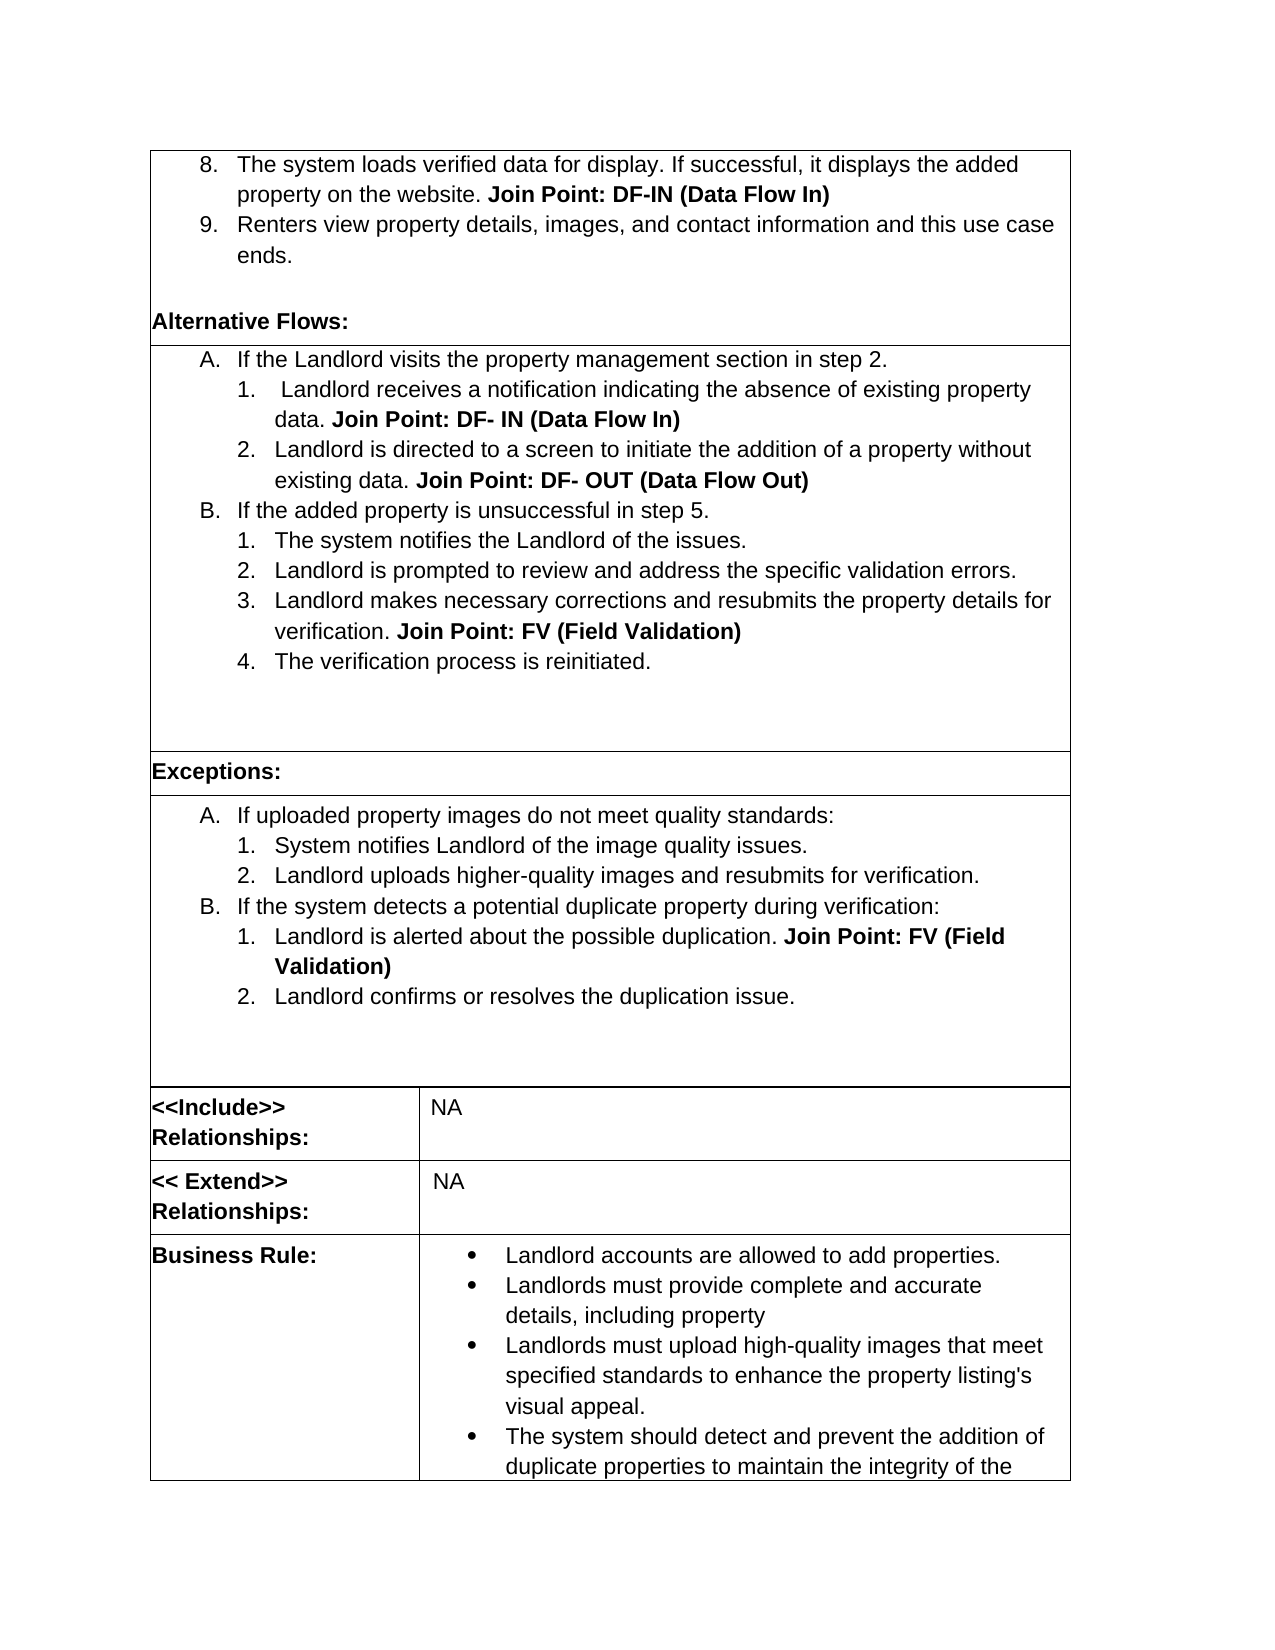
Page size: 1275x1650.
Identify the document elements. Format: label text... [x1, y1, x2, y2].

table_cell NA [420, 1161, 1070, 1234]
table_cell NA [420, 1088, 1070, 1160]
table_cell Exceptions: [151, 752, 1070, 795]
table_cell << Extend>> Relationships: [151, 1161, 419, 1234]
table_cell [151, 151, 1070, 345]
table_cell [420, 1235, 1070, 1479]
table_cell If the Landlord visits the property management section in step 2. Landlord receives a notification indicating the absence of existing property data. Join Point: DF- IN (Data Flow In) Landlord is directed to a screen to initiate the addition of a property without existing data. Join Point: DF- OUT (Data Flow Out) If the added property is unsuccessful in step 5. The system notifies the Landlord of the issues. Landlord is prompted to review and address the specific validation errors. Landlord makes necessary corrections and resubmits the property details for verification. Join Point: FV (Field Validation) The verification process is reinitiated. [151, 346, 1070, 751]
table_cell <<Include>> Relationships: [151, 1088, 419, 1160]
table_cell If uploaded property images do not meet quality standards: System notifies Landlord of the image quality issues. Landlord uploads higher-quality images and resubmits for verification. If the system detects a potential duplicate property during verification: Landlord is alerted about the possible duplication. Join Point: FV (Field Validation) Landlord confirms or resolves the duplication issue. [151, 796, 1070, 1086]
table_cell Business Rule: [151, 1235, 419, 1479]
